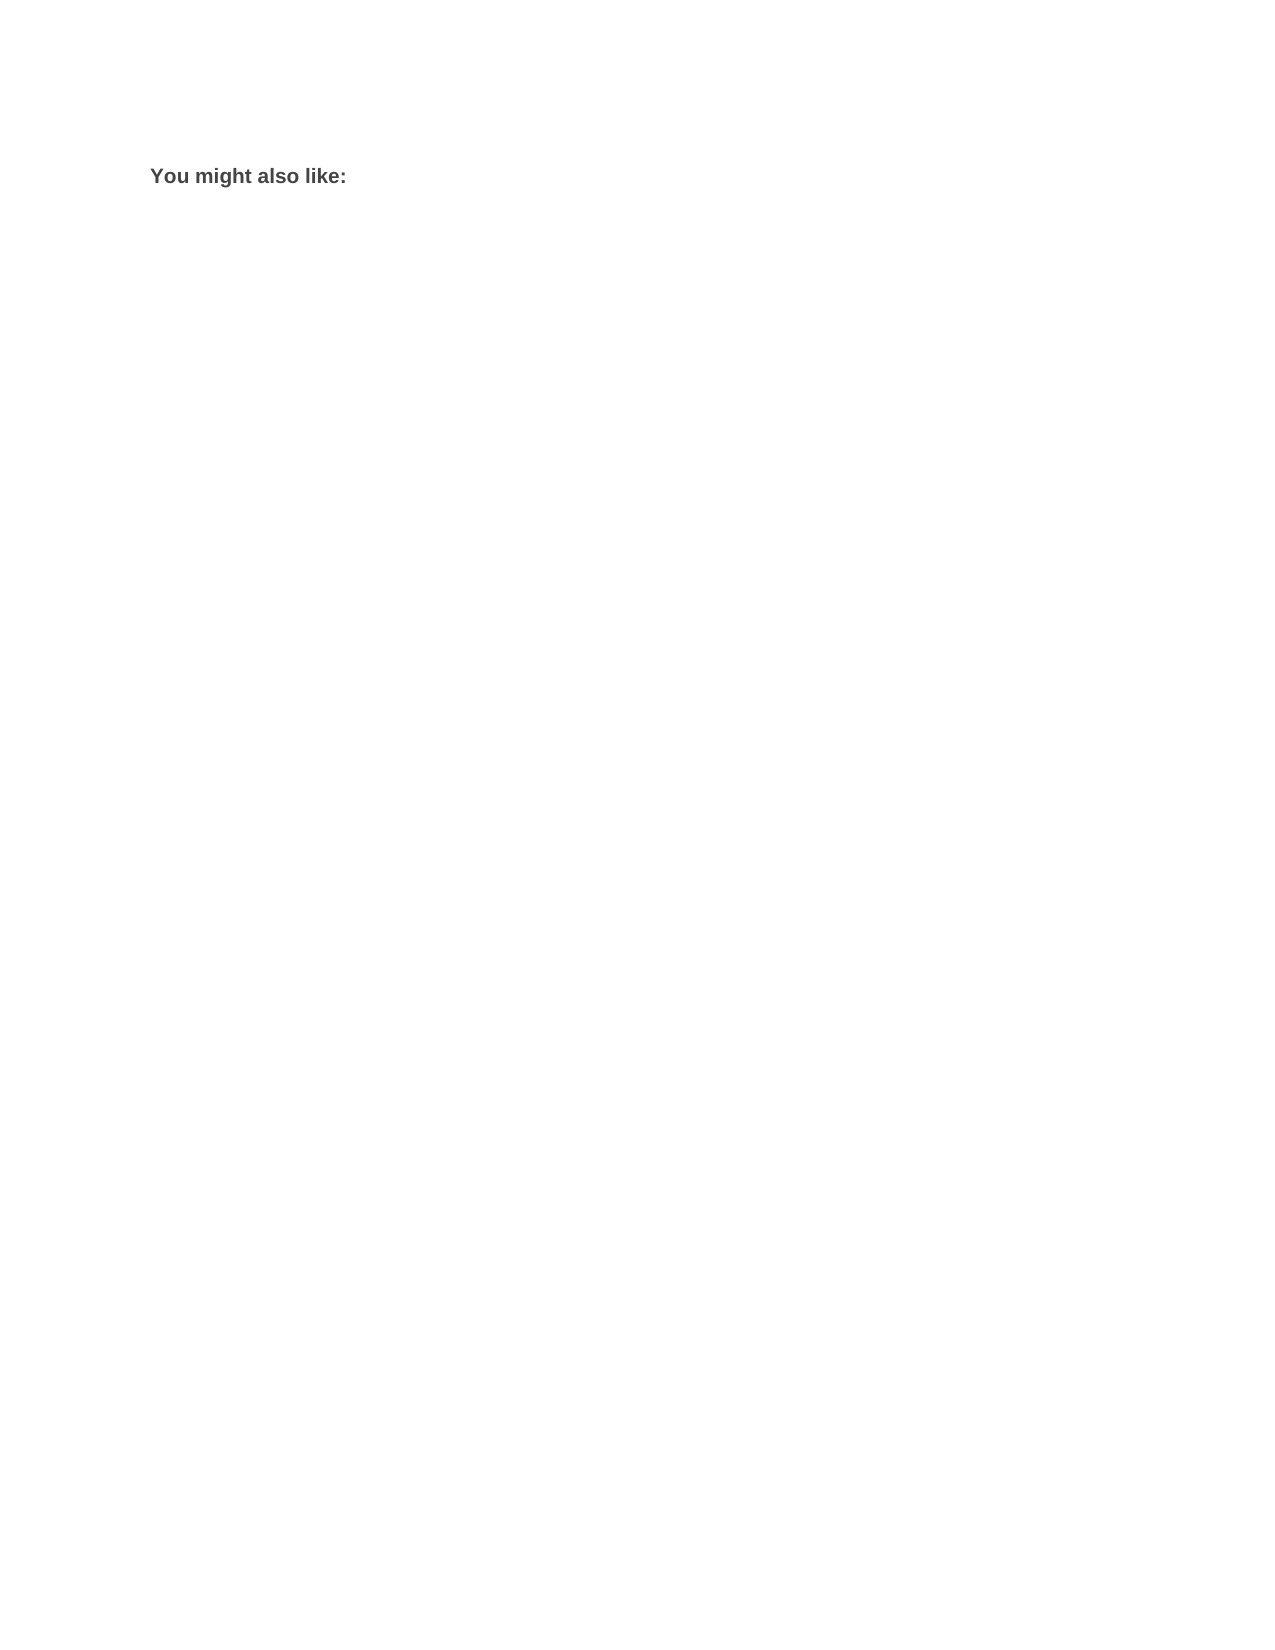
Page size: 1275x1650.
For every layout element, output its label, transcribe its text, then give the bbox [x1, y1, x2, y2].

text You might also like: [150, 150, 1125, 187]
